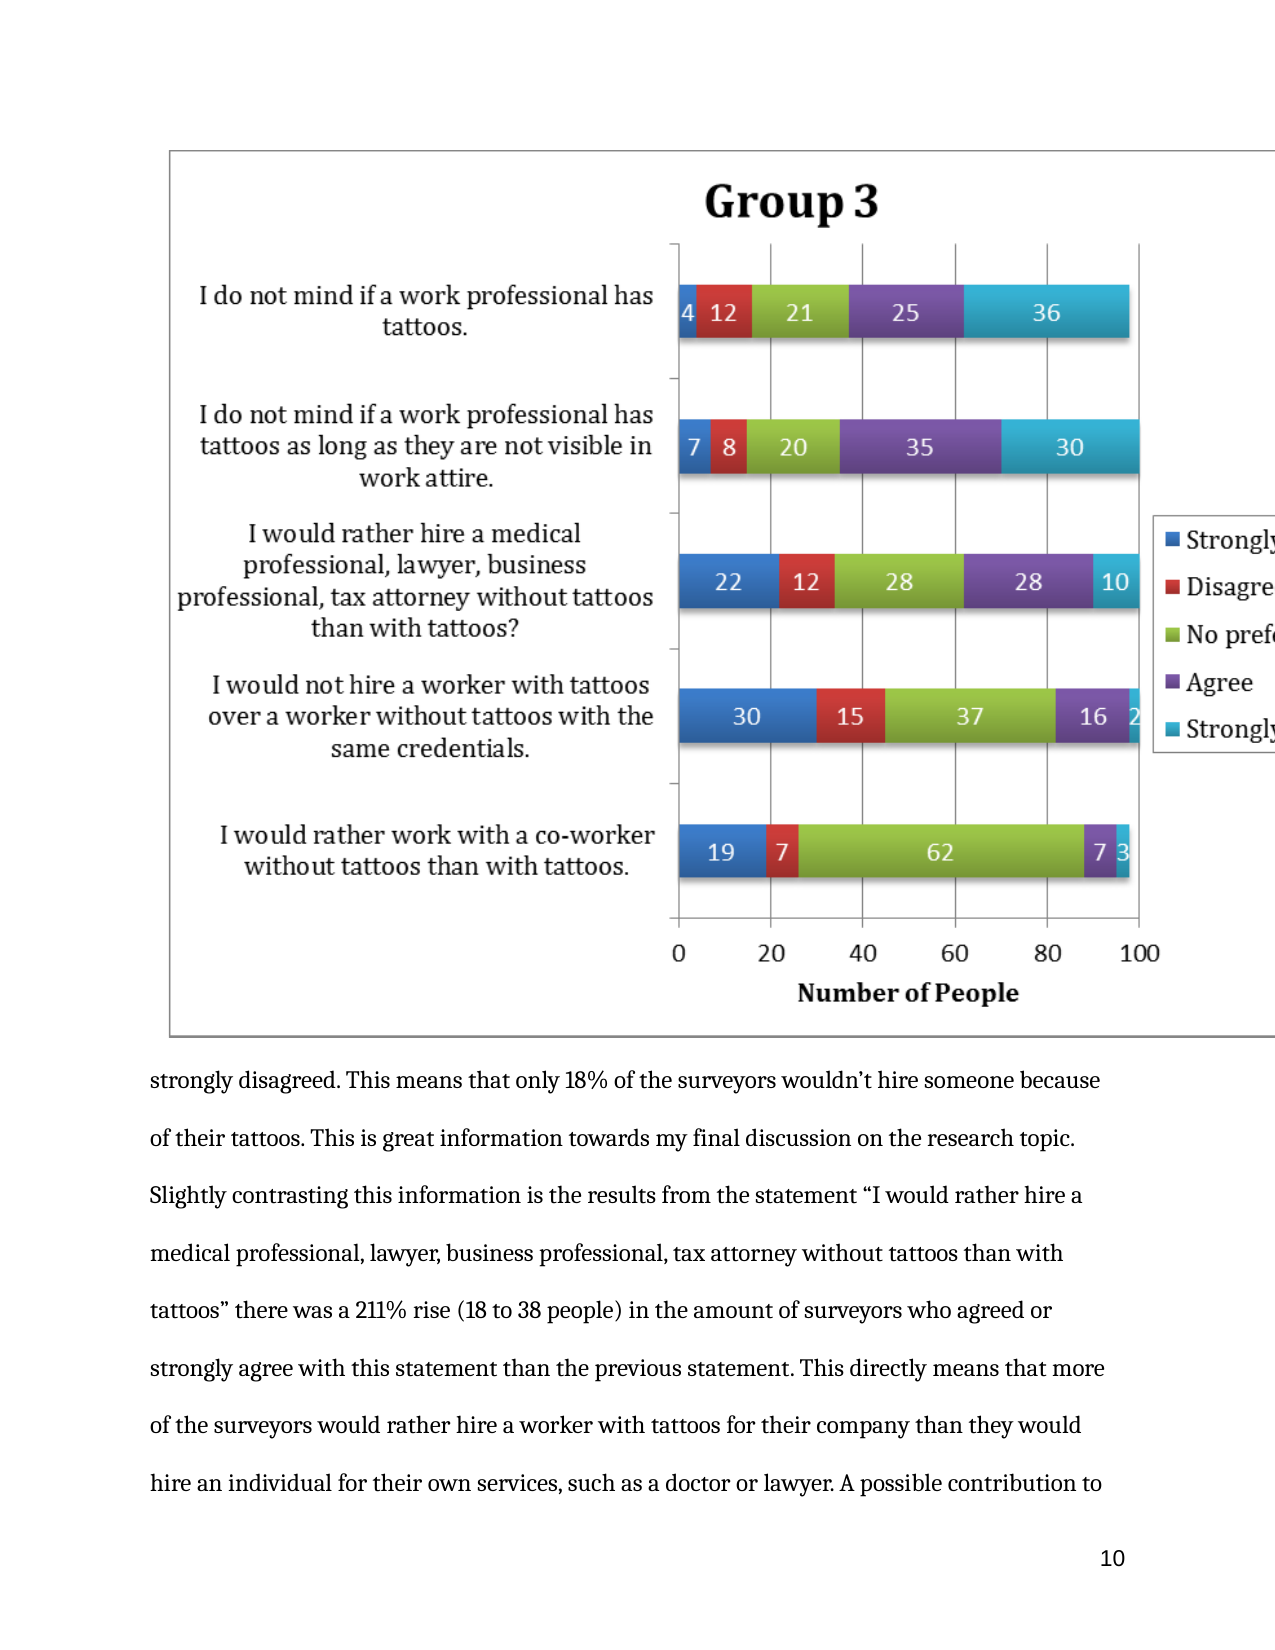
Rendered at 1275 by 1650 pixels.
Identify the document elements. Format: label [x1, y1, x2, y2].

picture [168, 150, 1275, 1038]
text [150, 150, 1125, 1497]
